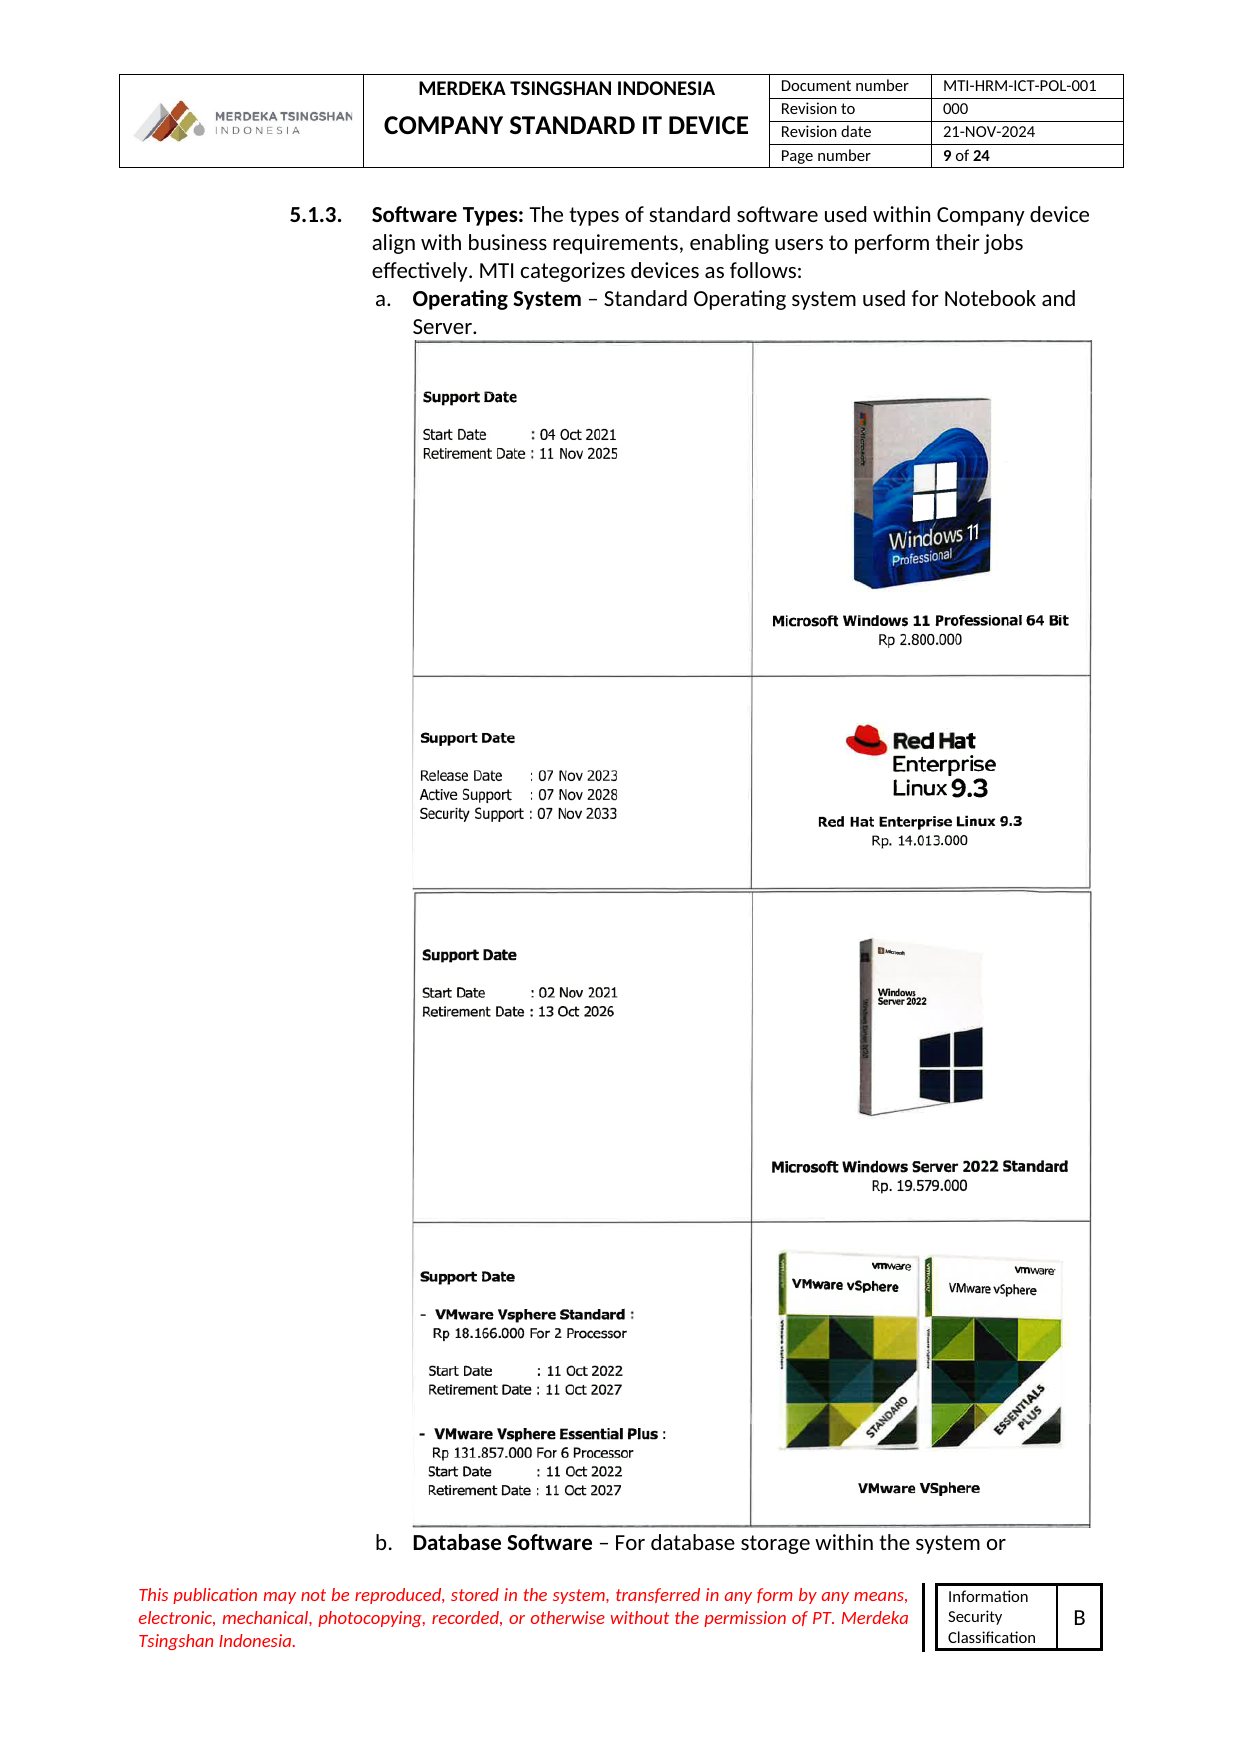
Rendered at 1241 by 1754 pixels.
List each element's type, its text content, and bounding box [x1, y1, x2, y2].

list Operating System – Standard Operating system used for Notebook and Server. [375, 284, 1093, 340]
list Database Software – For database storage within the system or application used in company system. [375, 1528, 1093, 1556]
picture [131, 98, 353, 144]
picture [412, 340, 1093, 1528]
subtitle Software Types: The types of standard software used within Company device align with business requirements, enabling users to perform their jobs effectively. MTI categorizes devices as follows: [289, 200, 1093, 284]
